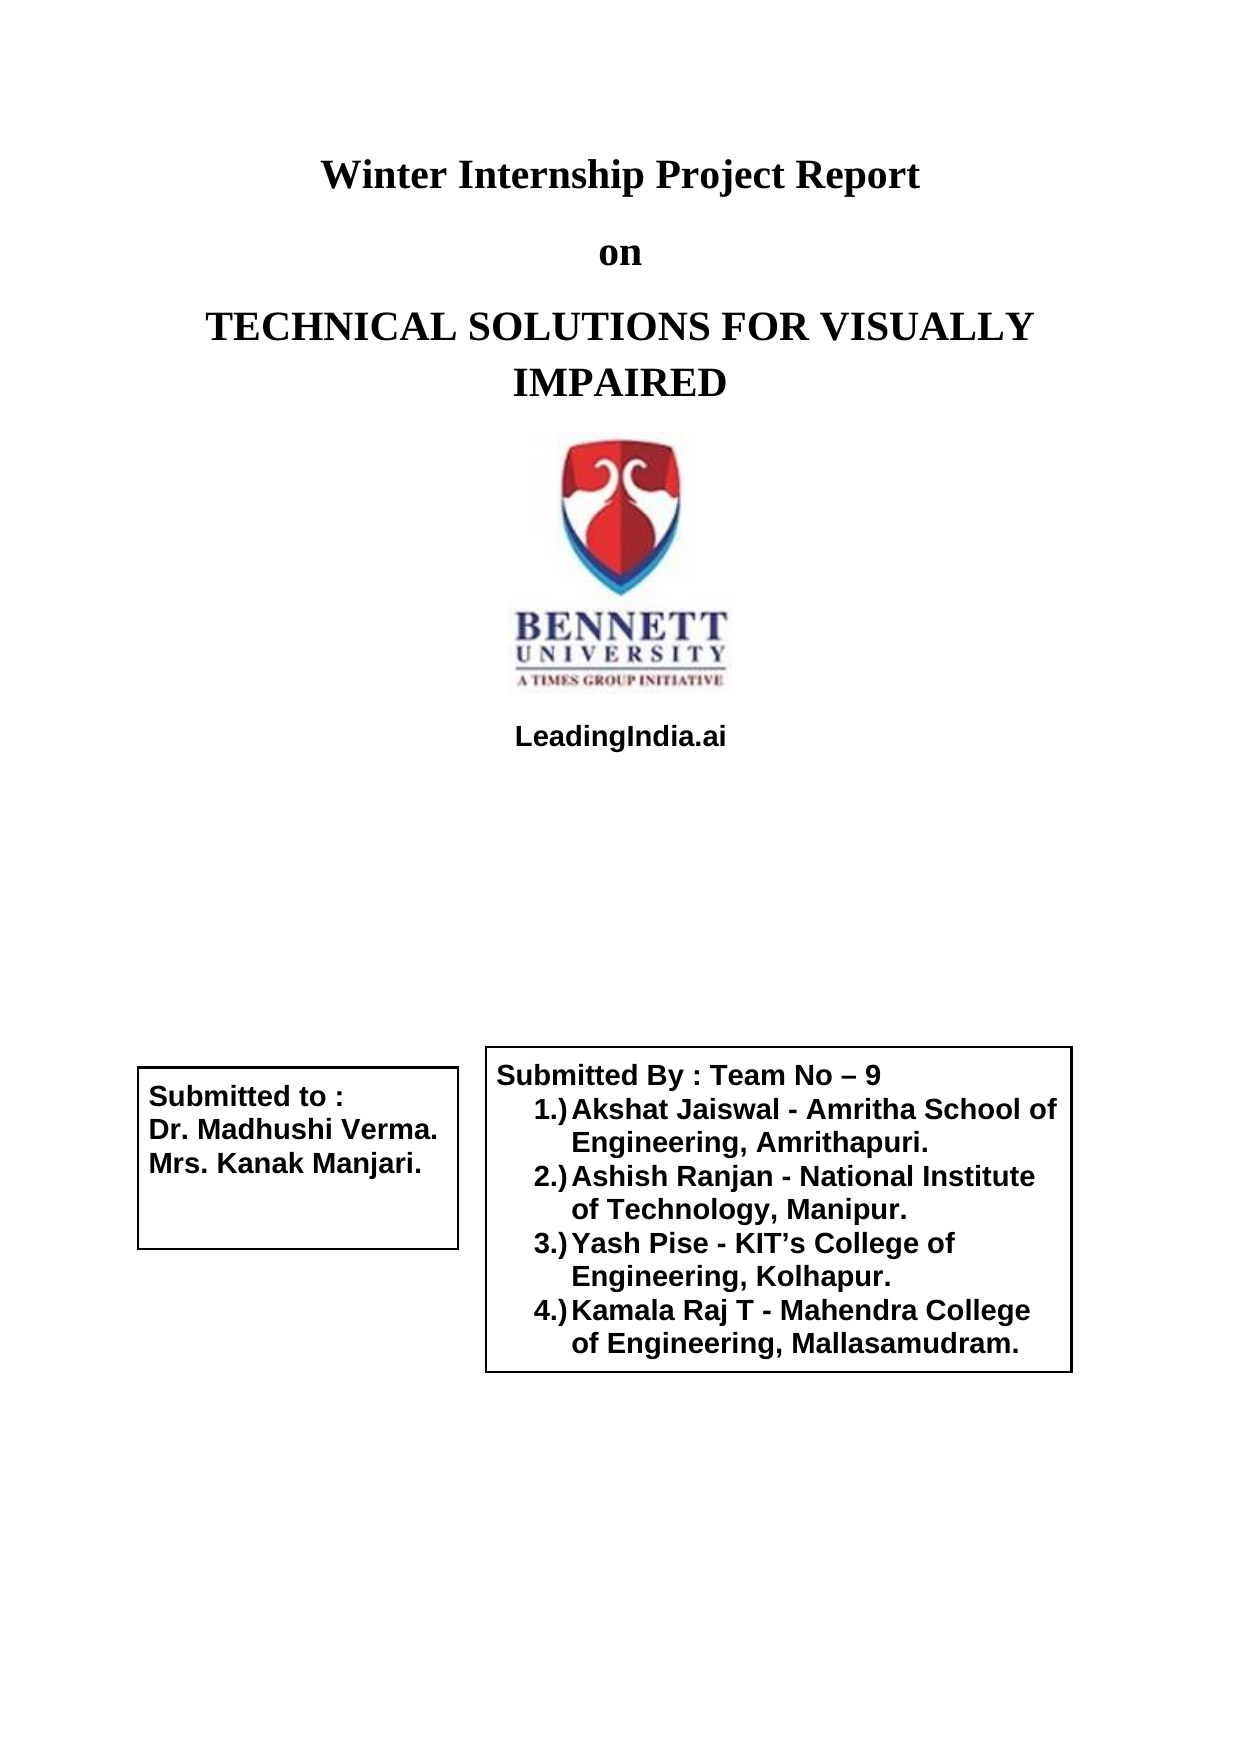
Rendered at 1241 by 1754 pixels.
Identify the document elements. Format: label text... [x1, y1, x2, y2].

text LeadingIndia.ai [450, 719, 1090, 752]
text TECHNICAL SOLUTIONS FOR VISUALLY IMPAIRED [150, 302, 1090, 405]
table_header Submitted to : Dr. Madhushi Verma. Mrs. Kanak Manjari. [139, 1069, 457, 1248]
table_header Submitted By : Team No – 9 Akshat Jaiswal - Amritha School of Engineering, Amrithapuri. Ashish Ranjan - National Institute of Technology, Manipur. Yash Pise - KIT’s College of Engineering, Kolhapur. Kamala Raj T - Mahendra College of Engineering, Mallasamudram. [487, 1048, 1070, 1371]
text on [150, 226, 1090, 274]
text Winter Internship Project Report [150, 150, 1090, 198]
picture [507, 432, 733, 694]
